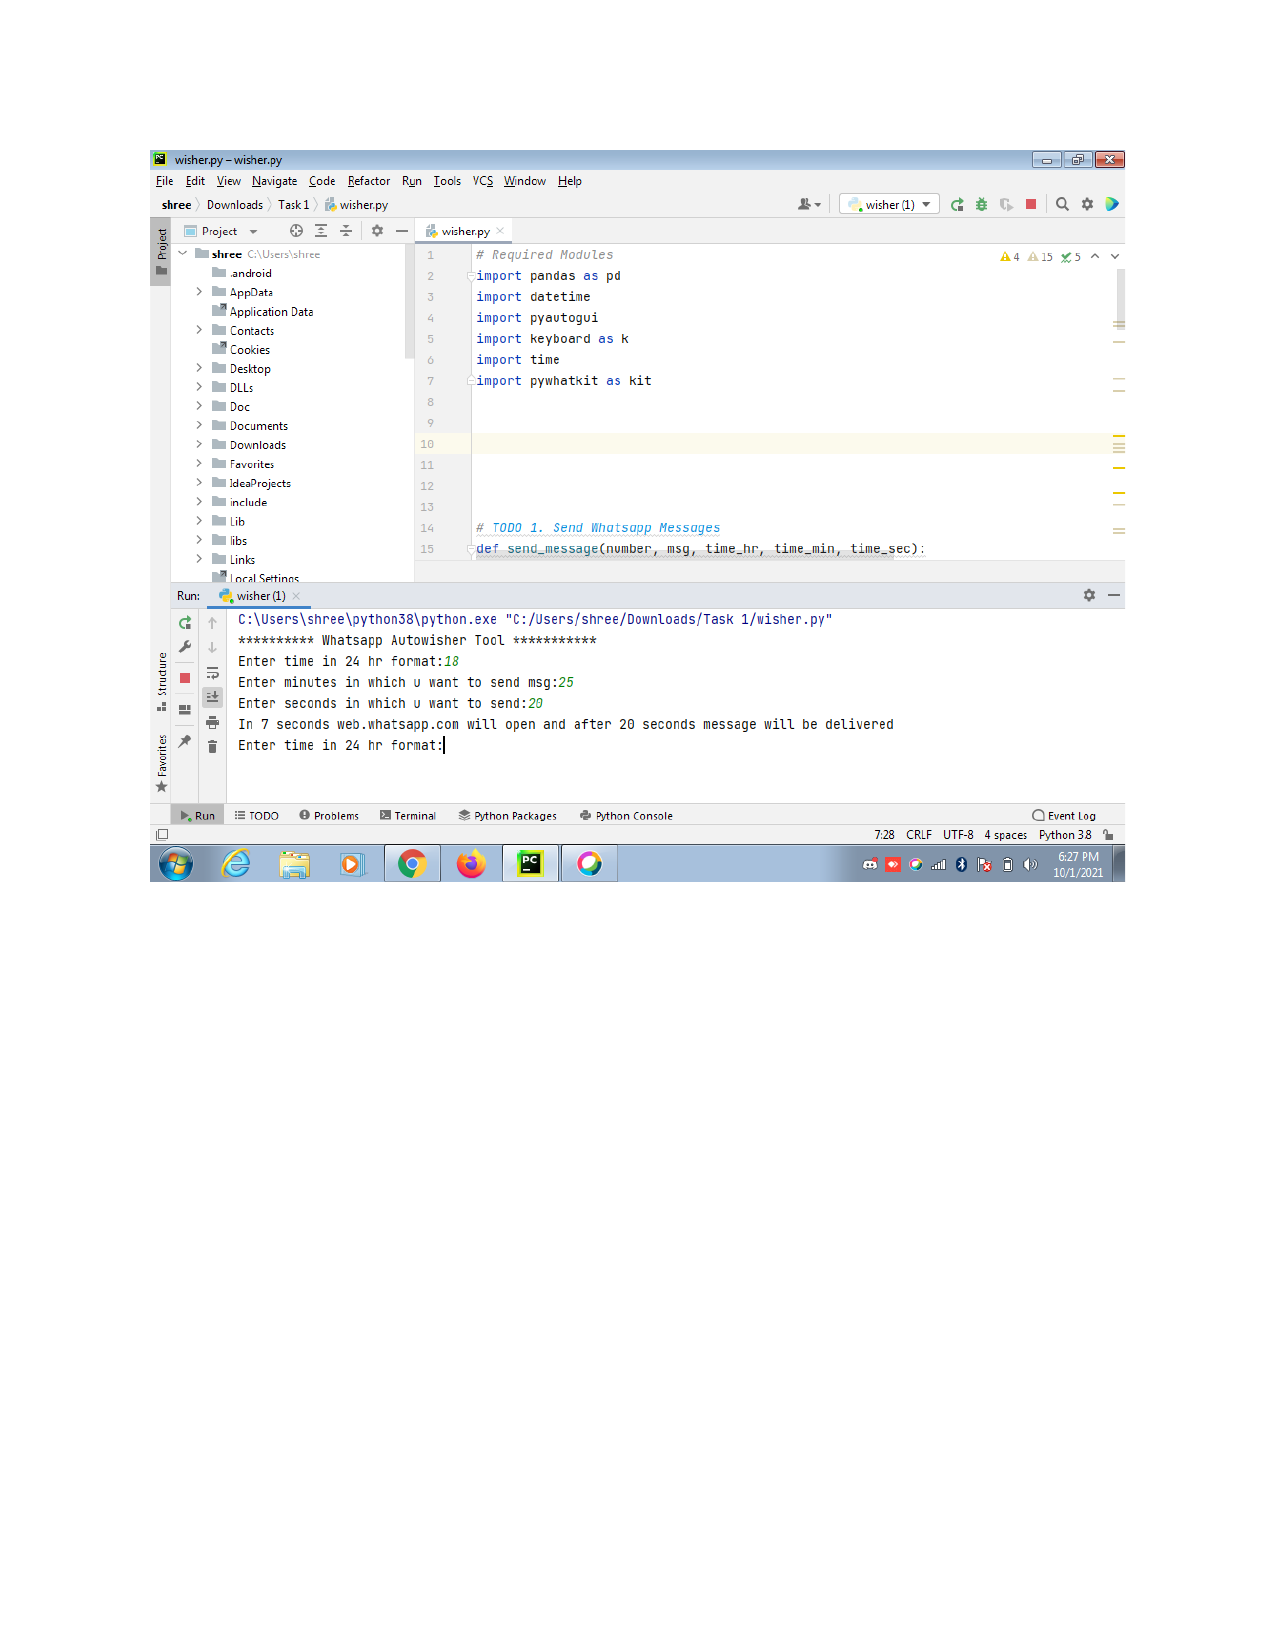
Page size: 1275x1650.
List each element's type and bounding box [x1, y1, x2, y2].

picture [150, 150, 1125, 882]
